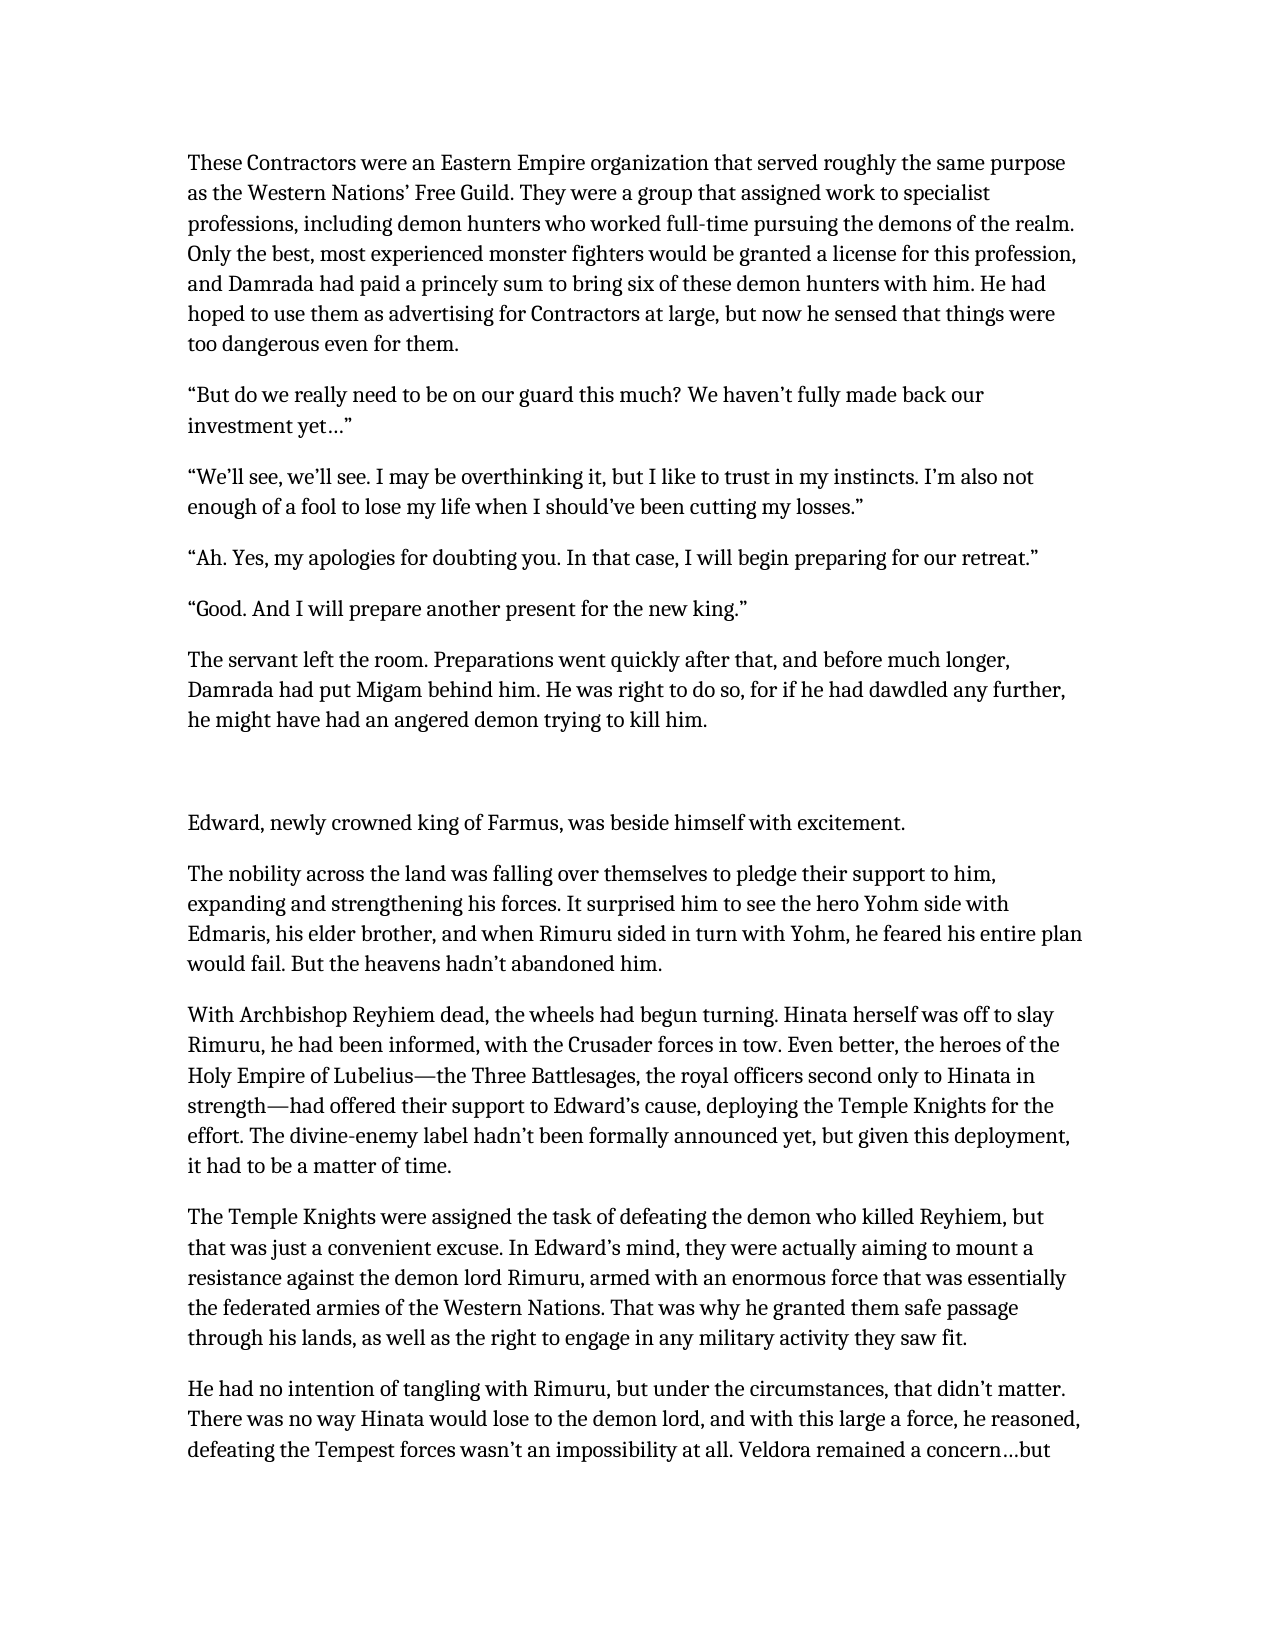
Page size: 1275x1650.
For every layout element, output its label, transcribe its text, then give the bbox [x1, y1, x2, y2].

text The Temple Knights were assigned the task of defeating the demon who killed Reyhiem, but that was just a convenient excuse. In Edward’s mind, they were actually aiming to mount a resistance against the demon lord Rimuru, armed with an enormous force that was essentially the federated armies of the Western Nations. That was why he granted them safe passage through his lands, as well as the right to engage in any military activity they saw fit. [187, 1204, 1087, 1351]
text “Good. And I will prepare another present for the new king.” [187, 596, 1087, 622]
text “We’ll see, we’ll see. I may be overthinking it, but I like to trust in my instincts. I’m also not enough of a fool to lose my life when I should’ve been cutting my losses.” [187, 463, 1087, 520]
text The nobility across the land was falling over themselves to pledge their support to him, expanding and strengthening his forces. It surprised him to see the hero Yohm side with Edmaris, his elder brother, and when Rimuru sided in turn with Yohm, he feared his entire plan would fail. But the heavens hadn’t abandoned him. [187, 860, 1087, 977]
text The servant left the room. Preparations went quickly after that, and before much longer, Damrada had put Migam behind him. He was right to do so, for if he had dawdled any further, he might have had an angered demon trying to kill him. [187, 647, 1087, 734]
text “Ah. Yes, my apologies for doubting you. In that case, I will begin preparing for our retreat.” [187, 545, 1087, 571]
text Edward, newly crowned king of Farmus, was beside himself with excitement. [187, 809, 1087, 836]
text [187, 1376, 1087, 1463]
text These Contractors were an Eastern Empire organization that served roughly the same purpose as the Western Nations’ Free Guild. They were a group that assigned work to specialist professions, including demon hunters who worked full-time pursuing the demons of the realm. Only the best, most experienced monster fighters would be granted a license for this profession, and Damrada had paid a princely sum to bring six of these demon hunters with him. He had hoped to use them as advertising for Contractors at large, but now he sensed that things were too dangerous even for them. [187, 150, 1087, 358]
text “But do we really need to be on our guard this much? We haven’t fully made back our investment yet…” [187, 382, 1087, 439]
text With Archbishop Reyhiem dead, the wheels had begun turning. Hinata herself was off to slay Rimuru, he had been informed, with the Crusader forces in tow. Even better, the heroes of the Holy Empire of Lubelius—the Three Battlesages, the royal officers second only to Hinata in strength—had offered their support to Edward’s cause, deploying the Temple Knights for the effort. The divine-enemy label hadn’t been formally announced yet, but given this deployment, it had to be a matter of time. [187, 1002, 1087, 1179]
